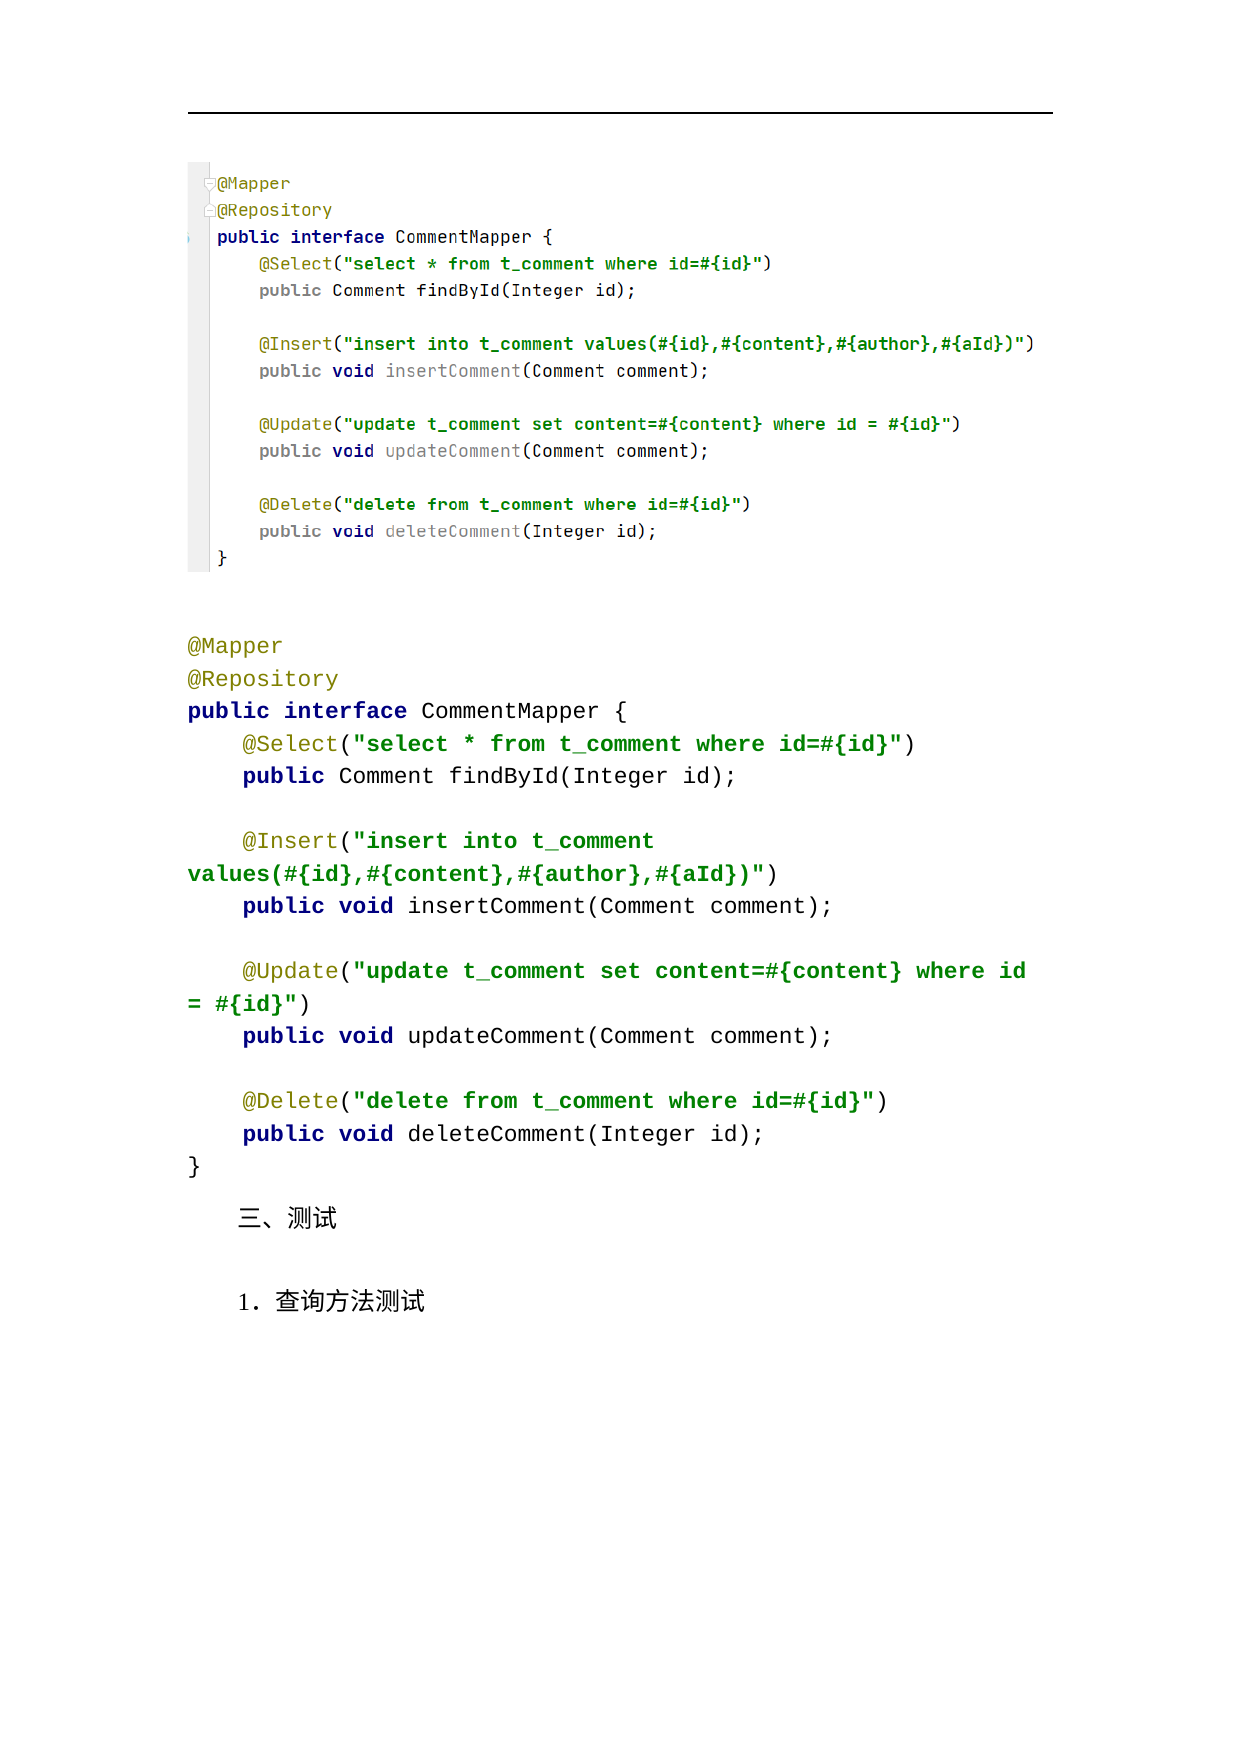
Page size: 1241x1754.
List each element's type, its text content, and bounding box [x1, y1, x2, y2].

picture [187, 162, 1053, 572]
text @Mapper @Repository public interface CommentMapper { @Select("select * from t_comment where id=#{id}") public Comment findById(Integer id); @Insert("insert into t_comment values(#{id},#{content},#{author},#{aId})") public void insertComment(Comment comment); @Update("update t_comment set content=#{content} where id = #{id}") public void updateComment(Comment comment); @Delete("delete from t_comment where id=#{id}") public void deleteComment(Integer id); } [187, 631, 1053, 1184]
text 三、测试 [187, 1184, 1053, 1249]
text 1．查询方法测试 [187, 1267, 1053, 1332]
